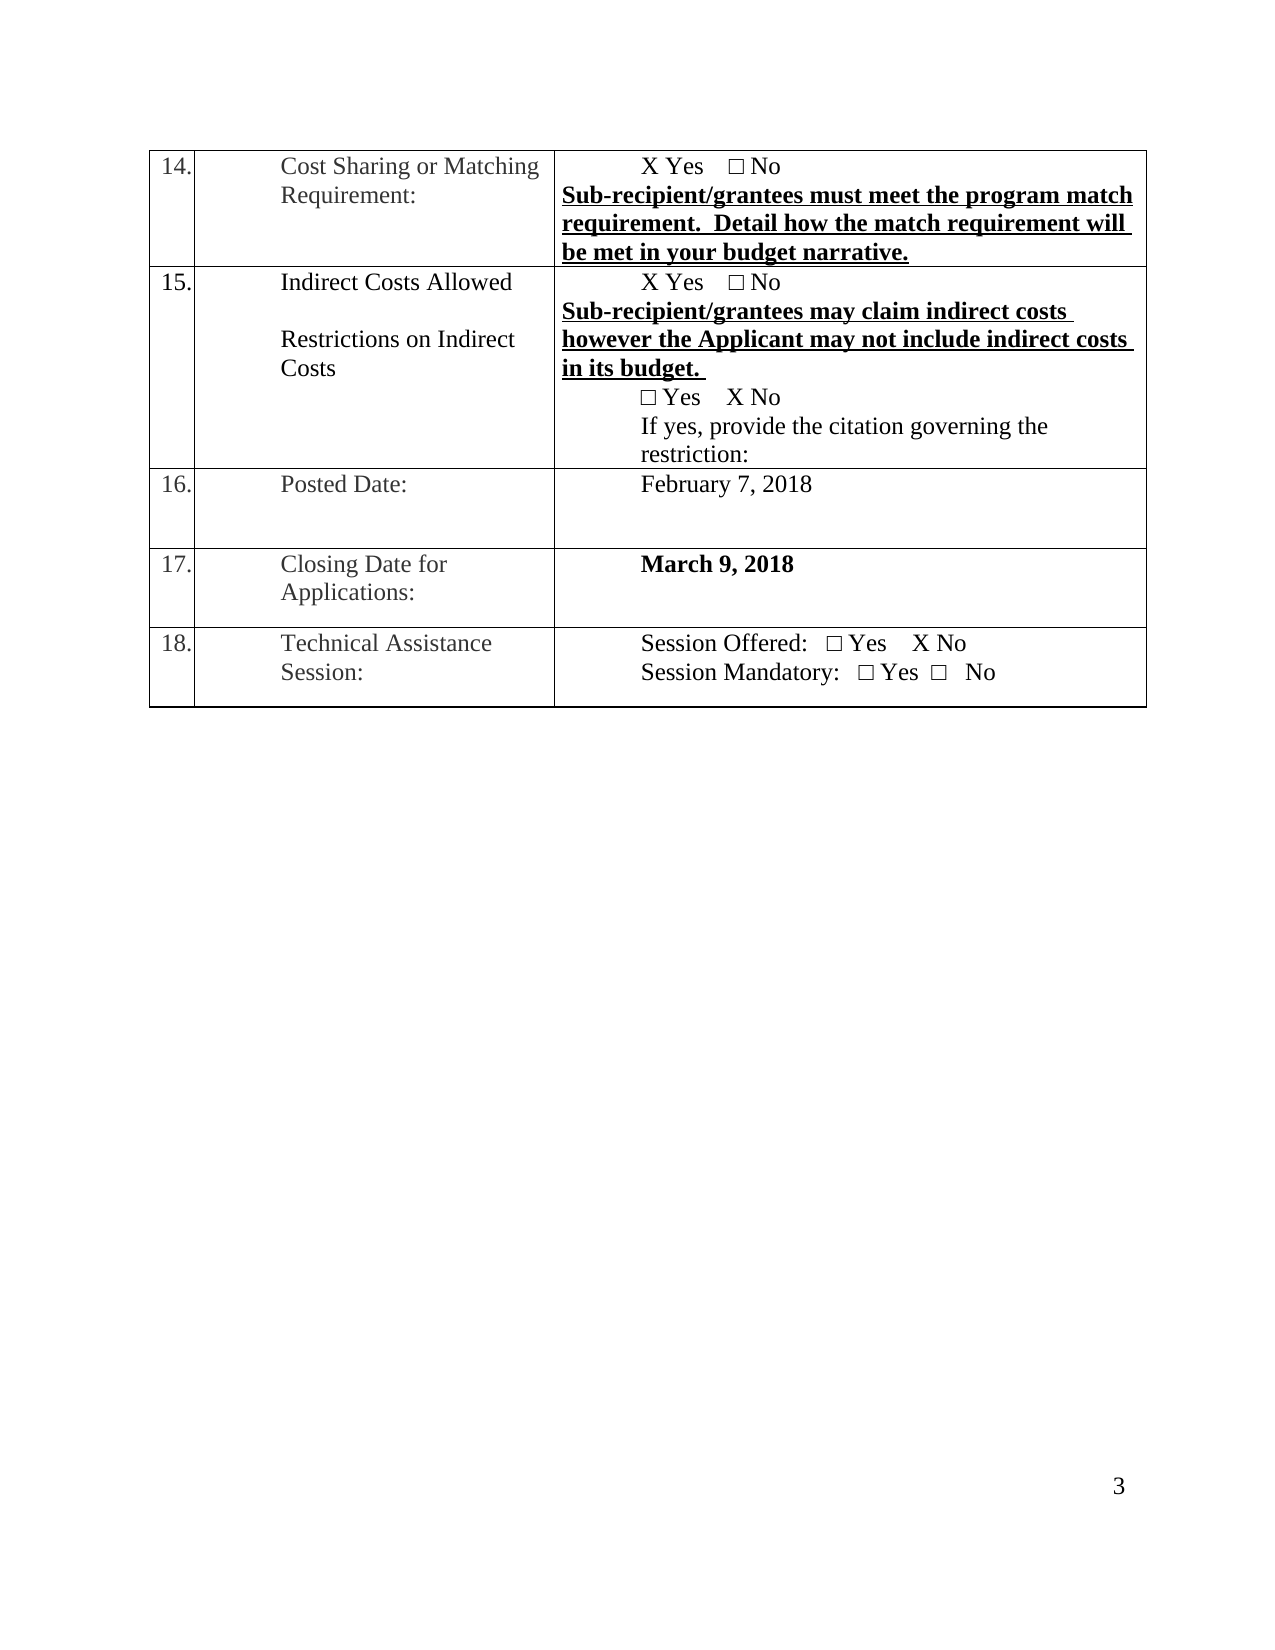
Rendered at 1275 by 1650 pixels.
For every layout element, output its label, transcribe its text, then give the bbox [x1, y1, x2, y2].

table_cell [150, 628, 194, 706]
table_cell March 9, 2018 [555, 549, 1146, 627]
table_cell [150, 469, 194, 548]
table_cell Cost Sharing or Matching Requirement: [195, 151, 554, 266]
table_cell [150, 151, 194, 266]
table_cell Technical Assistance Session: [195, 628, 554, 706]
table_cell Posted Date: [195, 469, 554, 548]
table_cell Closing Date for Applications: [195, 549, 554, 627]
table_cell [150, 267, 194, 468]
table_cell February 7, 2018 [555, 469, 1146, 548]
table_cell X Yes □ No Sub-recipient/grantees must meet the program match requirement. Detail how the match requirement will be met in your budget narrative. [555, 151, 1146, 266]
table_cell Session Offered: □ Yes X No Session Mandatory: □ Yes □ No [555, 628, 1146, 706]
table_cell X Yes □ No Sub-recipient/grantees may claim indirect costs however the Applicant may not include indirect costs in its budget. □ Yes X No If yes, provide the citation governing the restriction: [555, 267, 1146, 468]
table_cell [150, 549, 194, 627]
table_cell Indirect Costs Allowed Restrictions on Indirect Costs [195, 267, 554, 468]
